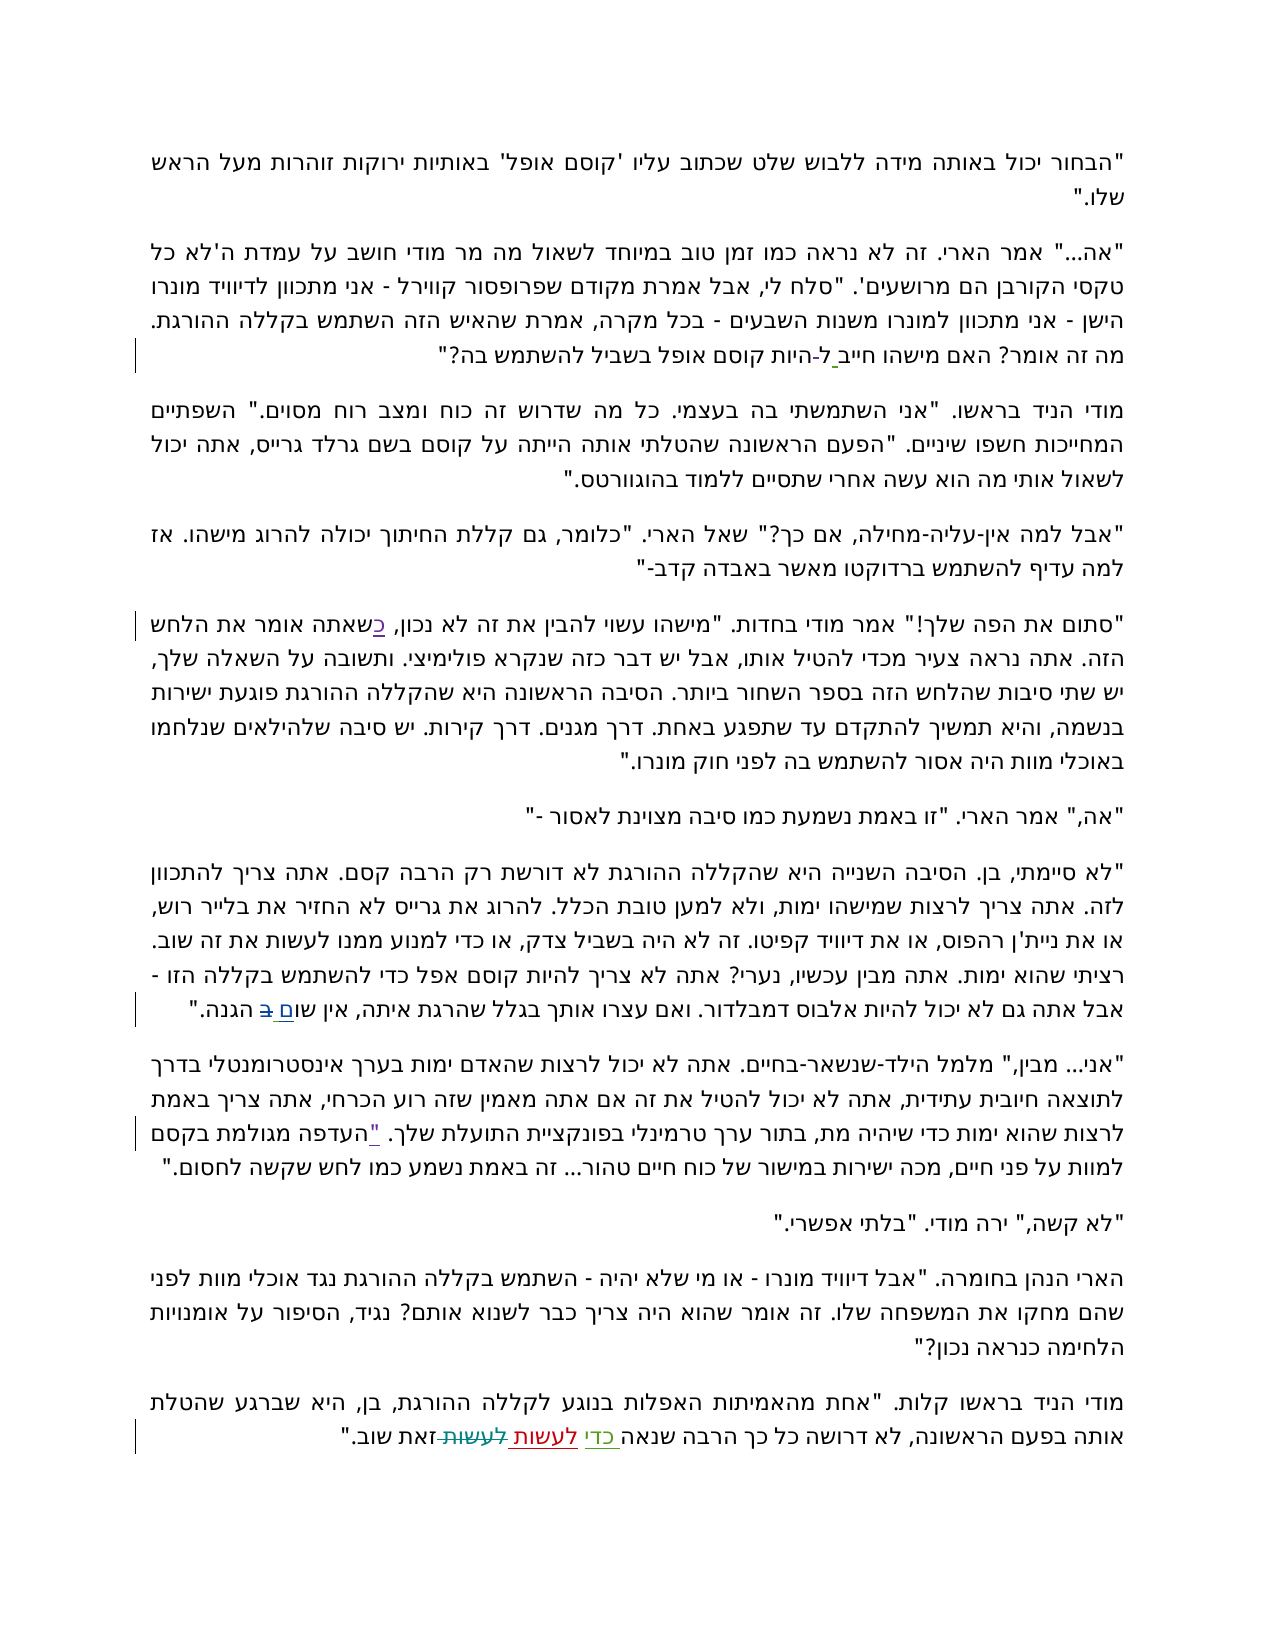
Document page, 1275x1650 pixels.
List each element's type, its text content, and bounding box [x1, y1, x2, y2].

text מודי הניד בראשו קלות. "אחת מהאמיתות האפלות בנוגע לקללה ההורגת, בן, היא שברגע שהטלת אותה בפעם הראשונה, לא דרושה כל כך הרבה שנאה זאת שוב." [150, 1389, 1125, 1454]
text "אבל למה אין-עליה-מחילה, אם כך?" שאל הארי. "כלומר, גם קללת החיתוך יכולה להרוג מישהו. אז למה עדיף להשתמש ברדוקטו מאשר באבדה קדב-" [150, 522, 1125, 586]
text הארי הנהן בחומרה. "אבל דיוויד מונרו - או מי שלא יהיה - השתמש בקללה ההורגת נגד אוכלי מוות לפני שהם מחקו את המשפחה שלו. זה אומר שהוא היה צריך כבר לשנוא אותם? נגיד, הסיפור על אומנויות הלחימה כנראה נכון?" [150, 1266, 1125, 1364]
text "הבחור יכול באותה מידה ללבוש שלט שכתוב עליו 'קוסם אופל' באותיות ירוקות זוהרות מעל הראש שלו." [150, 150, 1125, 214]
text מודי הניד בראשו. "אני השתמשתי בה בעצמי. כל מה שדרוש זה כוח ומצב רוח מסוים." השפתיים המחייכות חשפו שיניים. "הפעם הראשונה שהטלתי אותה הייתה על קוסם בשם גרלד גרייס, אתה יכול לשאול אותי מה הוא עשה אחרי שתסיים ללמוד בהוגוורטס." [150, 398, 1125, 497]
text "אני… מבין," מלמל הילד-שנשאר-בחיים. אתה לא יכול לרצות שהאדם ימות בערך אינסטרומנטלי בדרך לתוצאה חיובית עתידית, אתה לא יכול להטיל את זה אם אתה מאמין שזה רוע הכרחי, אתה צריך באמת לרצות שהוא ימות כדי שיהיה מת, בתור ערך טרמינלי בפונקציית התועלת שלך. העדפה מגולמת בקסם למוות על פני חיים, מכה ישירות במישור של כוח חיים טהור… זה באמת נשמע כמו לחש שקשה לחסום." [150, 1052, 1125, 1185]
text "אה," אמר הארי. "זו באמת נשמעת כמו סיבה מצוינת לאסור -" [150, 804, 1125, 834]
text "לא סיימתי, בן. הסיבה השנייה היא שהקללה ההורגת לא דורשת רק הרבה קסם. אתה צריך להתכוון לזה. אתה צריך לרצות שמישהו ימות, ולא למען טובת הכלל. להרוג את גרייס לא החזיר את בלייר רוש, או את ניית'ן רהפוס, או את דיוויד קפיטו. זה לא היה בשביל צדק, או כדי למנוע ממנו לעשות את זה שוב. רציתי שהוא ימות. אתה מבין עכשיו, נערי? אתה לא צריך להיות קוסם אפל כדי להשתמש בקללה הזו - אבל אתה גם לא יכול להיות אלבוס דמבלדור. ואם עצרו אותך בגלל שהרגת איתה, אין שו הגנה." [150, 859, 1125, 1027]
text "לא קשה," ירה מודי. "בלתי אפשרי." [150, 1210, 1125, 1240]
text "אה…" אמר הארי. זה לא נראה כמו זמן טוב במיוחד לשאול מה מר מודי חושב על עמדת ה'לא כל טקסי הקורבן הם מרושעים'. "סלח לי, אבל אמרת מקודם שפרופסור קווירל - אני מתכוון לדיוויד מונרו הישן - אני מתכוון למונרו משנות השבעים - בכל מקרה, אמרת שהאיש הזה השתמש בקללה ההורגת. מה זה אומר? האם מישהו חייבלהיות קוסם אופל בשביל להשתמש בה?" [150, 239, 1125, 373]
text "סתום את הפה שלך!" אמר מודי בחדות. "מישהו עשוי להבין את זה לא נכון, שאתה אומר את הלחש הזה. אתה נראה צעיר מכדי להטיל אותו, אבל יש דבר כזה שנקרא פולימיצי. ותשובה על השאלה שלך, יש שתי סיבות שהלחש הזה בספר השחור ביותר. הסיבה הראשונה היא שהקללה ההורגת פוגעת ישירות בנשמה, והיא תמשיך להתקדם עד שתפגע באחת. דרך מגנים. דרך קירות. יש סיבה שלהילאים שנלחמו באוכלי מוות היה אסור להשתמש בה לפני חוק מונרו." [150, 611, 1125, 779]
